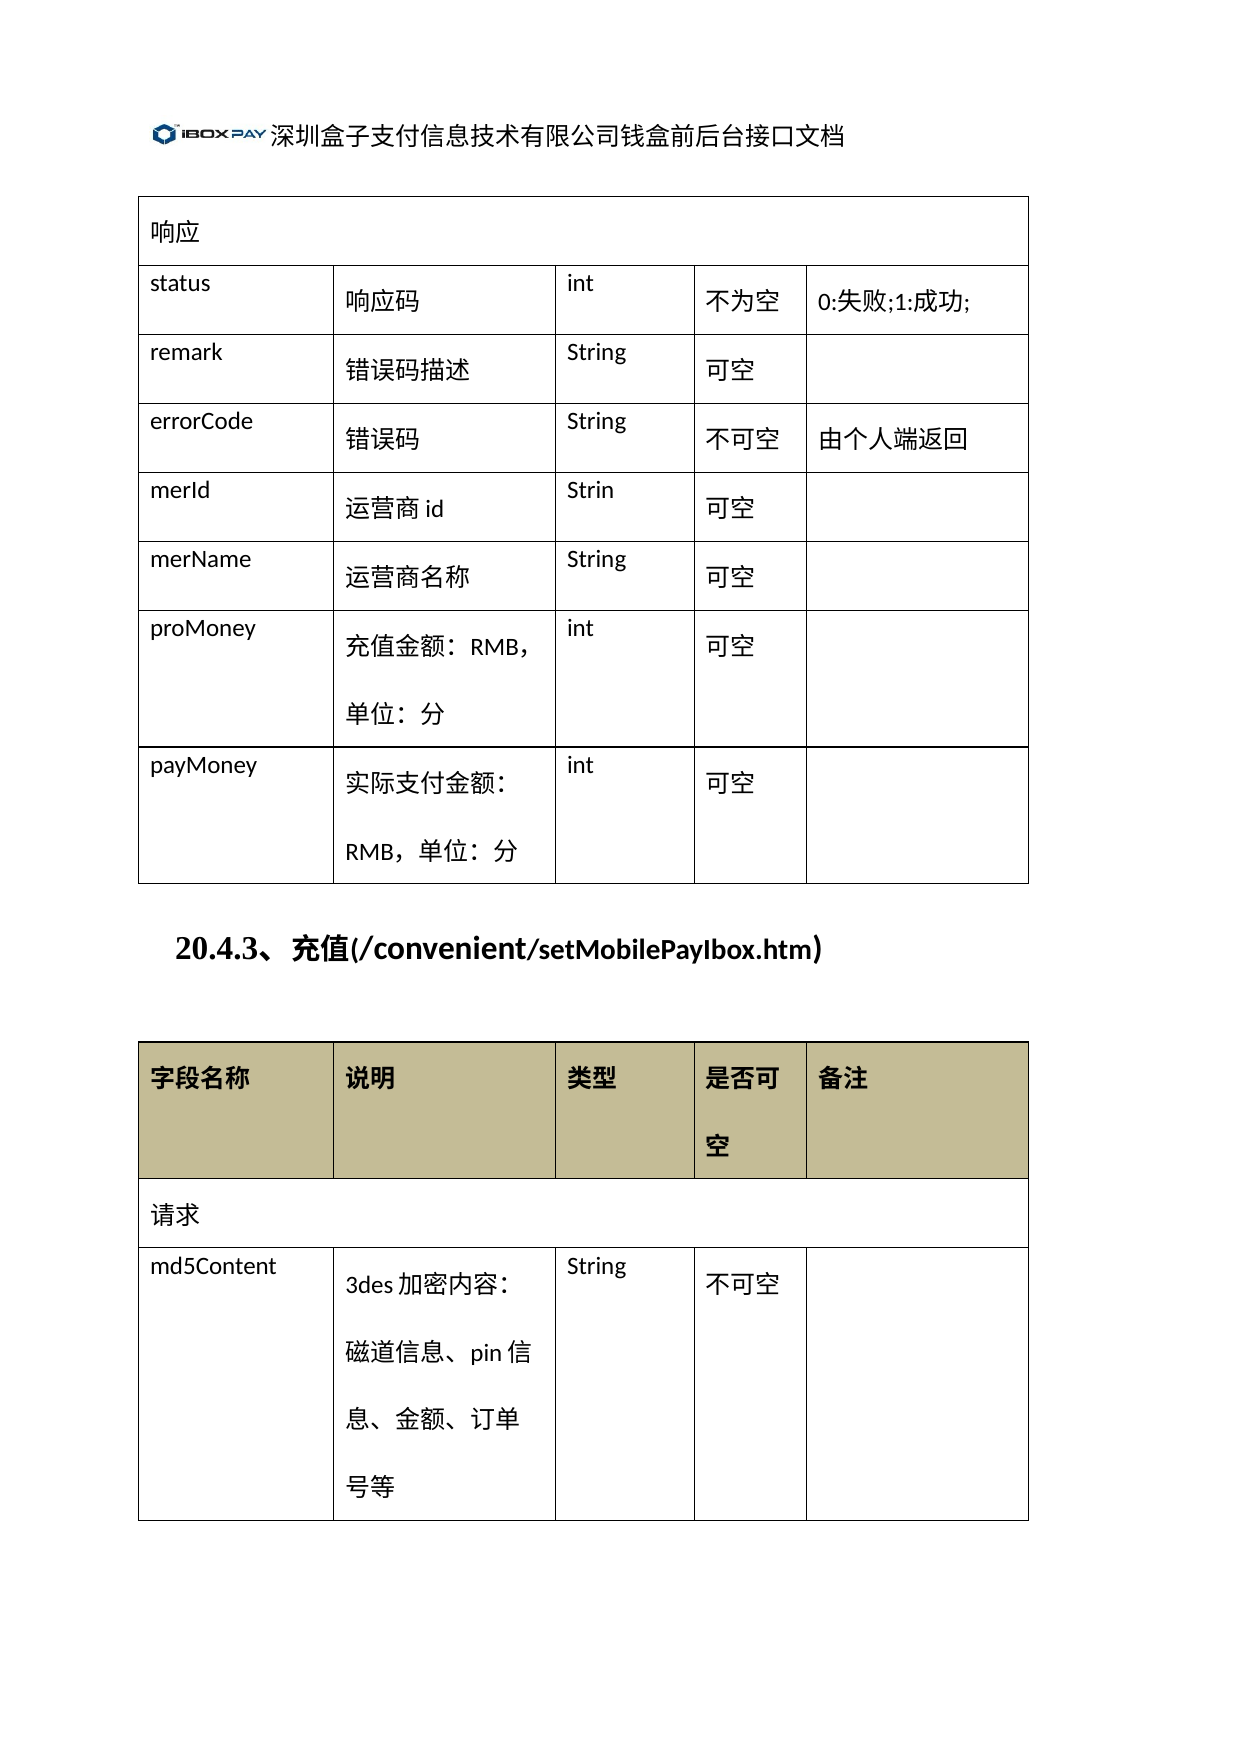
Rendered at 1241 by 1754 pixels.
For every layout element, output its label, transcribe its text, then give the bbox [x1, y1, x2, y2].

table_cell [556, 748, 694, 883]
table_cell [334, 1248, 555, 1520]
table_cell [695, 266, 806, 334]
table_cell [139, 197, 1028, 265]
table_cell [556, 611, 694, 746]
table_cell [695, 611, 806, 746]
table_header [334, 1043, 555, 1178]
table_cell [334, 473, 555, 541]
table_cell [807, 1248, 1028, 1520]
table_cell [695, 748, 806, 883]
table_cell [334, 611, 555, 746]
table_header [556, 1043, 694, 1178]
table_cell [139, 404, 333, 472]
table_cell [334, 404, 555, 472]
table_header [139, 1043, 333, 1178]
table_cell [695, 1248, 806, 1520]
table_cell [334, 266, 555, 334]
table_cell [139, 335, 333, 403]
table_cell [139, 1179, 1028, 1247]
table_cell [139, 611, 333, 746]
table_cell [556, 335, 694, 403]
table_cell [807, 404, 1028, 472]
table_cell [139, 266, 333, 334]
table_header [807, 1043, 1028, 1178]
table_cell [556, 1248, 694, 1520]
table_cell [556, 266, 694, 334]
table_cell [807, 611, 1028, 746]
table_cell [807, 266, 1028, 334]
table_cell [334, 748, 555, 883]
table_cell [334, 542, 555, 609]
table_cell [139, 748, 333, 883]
picture [149, 115, 271, 146]
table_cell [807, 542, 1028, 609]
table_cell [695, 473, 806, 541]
subtitle 20.4.3、充值(/convenient/setMobilePayIbox.htm) [175, 911, 1128, 979]
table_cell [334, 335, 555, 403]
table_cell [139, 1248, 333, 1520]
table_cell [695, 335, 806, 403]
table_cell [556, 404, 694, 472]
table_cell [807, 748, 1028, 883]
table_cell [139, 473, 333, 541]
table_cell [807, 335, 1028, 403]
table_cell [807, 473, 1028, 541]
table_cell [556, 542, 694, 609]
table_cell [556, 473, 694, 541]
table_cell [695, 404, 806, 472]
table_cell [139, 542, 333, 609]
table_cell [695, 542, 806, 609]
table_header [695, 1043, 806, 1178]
